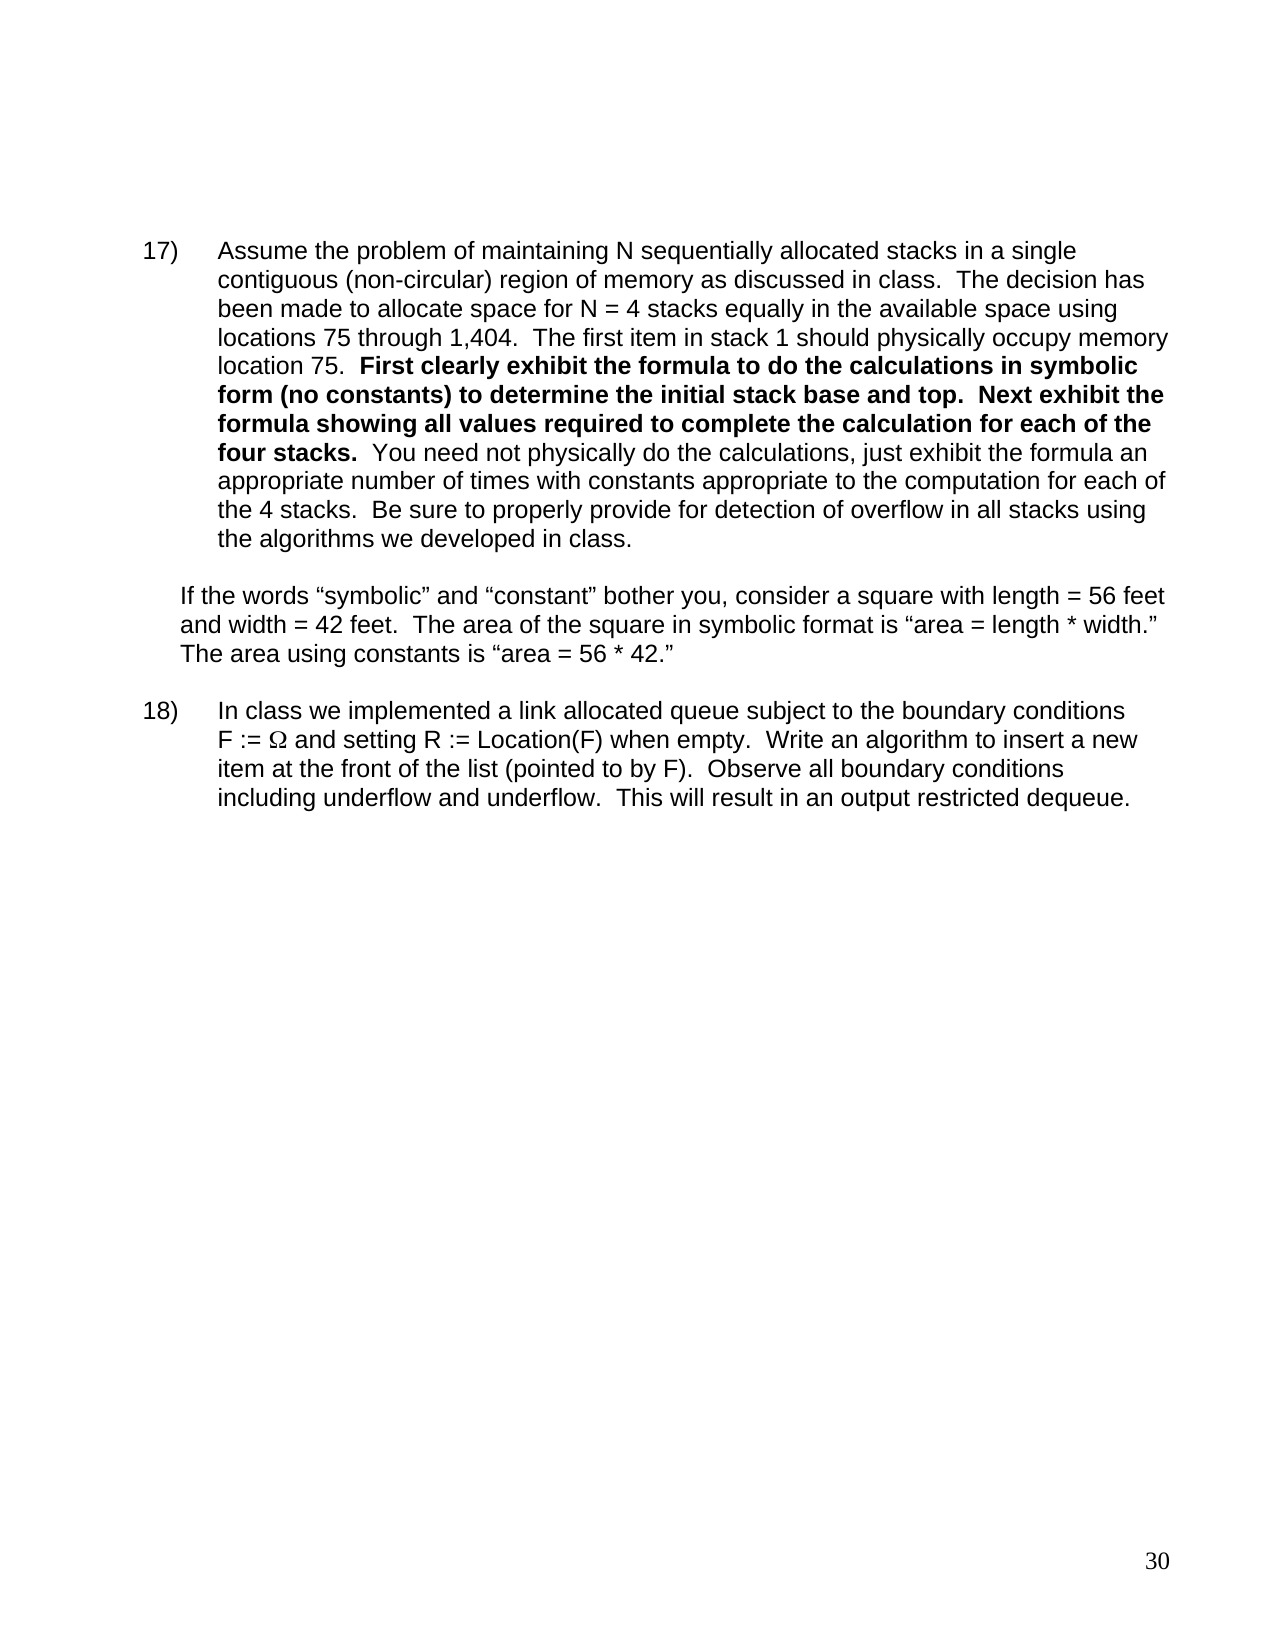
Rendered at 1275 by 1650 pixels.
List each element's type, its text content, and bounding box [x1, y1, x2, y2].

list Assume the problem of maintaining N sequentially allocated stacks in a single contiguous (non-circular) region of memory as discussed in class. The decision has been made to allocate space for N = 4 stacks equally in the available space using locations 75 through 1,404. The first item in stack 1 should physically occupy memory location 75. First clearly exhibit the formula to do the calculations in symbolic form (no constants) to determine the initial stack base and top. Next exhibit the formula showing all values required to complete the calculation for each of the four stacks. You need not physically do the calculations, just exhibit the formula an appropriate number of times with constants appropriate to the computation for each of the 4 stacks. Be sure to properly provide for detection of overflow in all stacks using the algorithms we developed in class. [142, 236, 1170, 552]
list If the words “symbolic” and “constant” bother you, consider a square with length = 56 feet and width = 42 feet. The area of the square in symbolic format is “area = length * width.” The area using constants is “area = 56 * 42.” [180, 581, 1170, 667]
list In class we implemented a link allocated queue subject to the boundary conditions F := and setting R := Location(F) when empty. Write an algorithm to insert a new item at the front of the list (pointed to by F). Observe all boundary conditions including underflow and underflow. This will result in an output restricted dequeue. [142, 696, 1170, 811]
